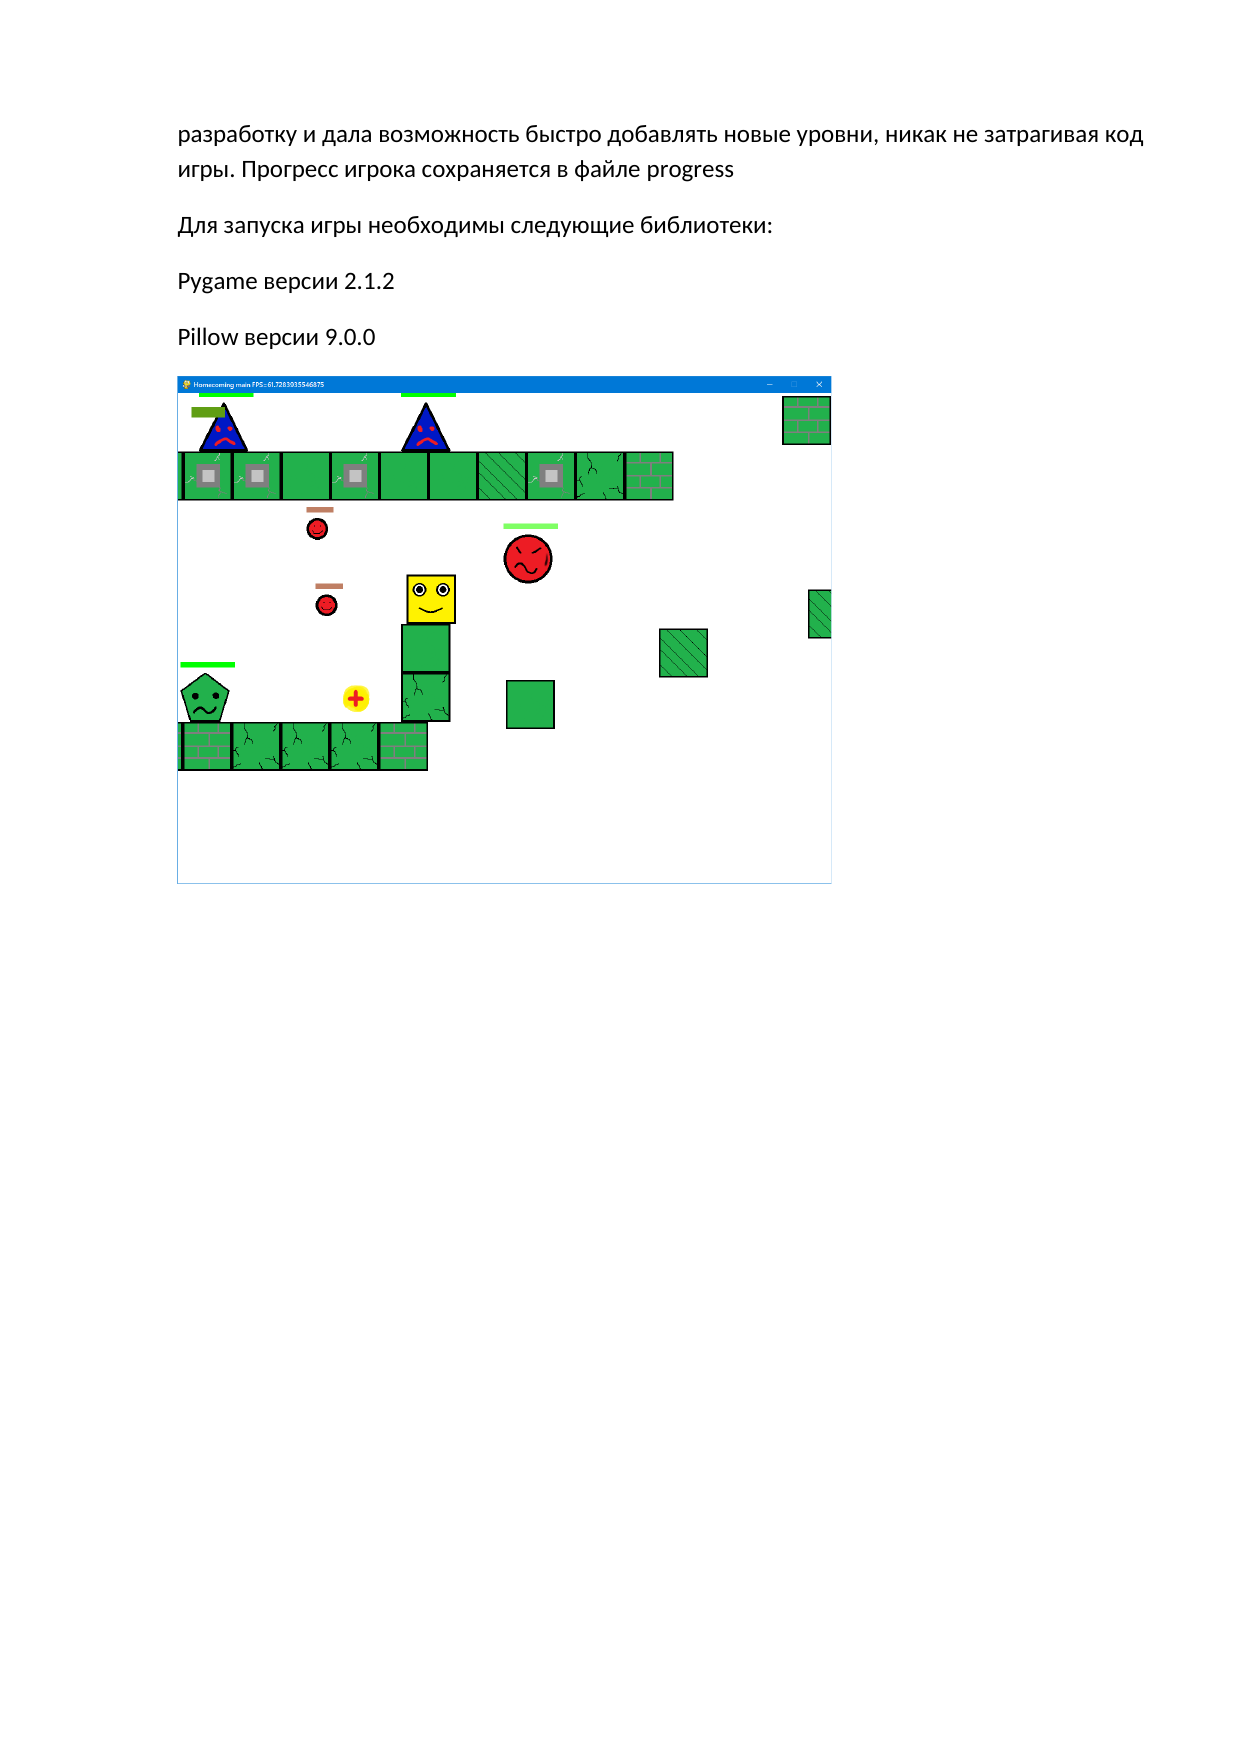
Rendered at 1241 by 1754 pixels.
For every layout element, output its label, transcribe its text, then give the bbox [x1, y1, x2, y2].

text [177, 118, 1152, 184]
text Для запуска игры необходимы следующие библиотеки: [177, 209, 1152, 239]
picture [177, 376, 832, 884]
text Pillow версии 9.0.0 [177, 321, 1152, 351]
text Pygame версии 2.1.2 [177, 265, 1152, 295]
